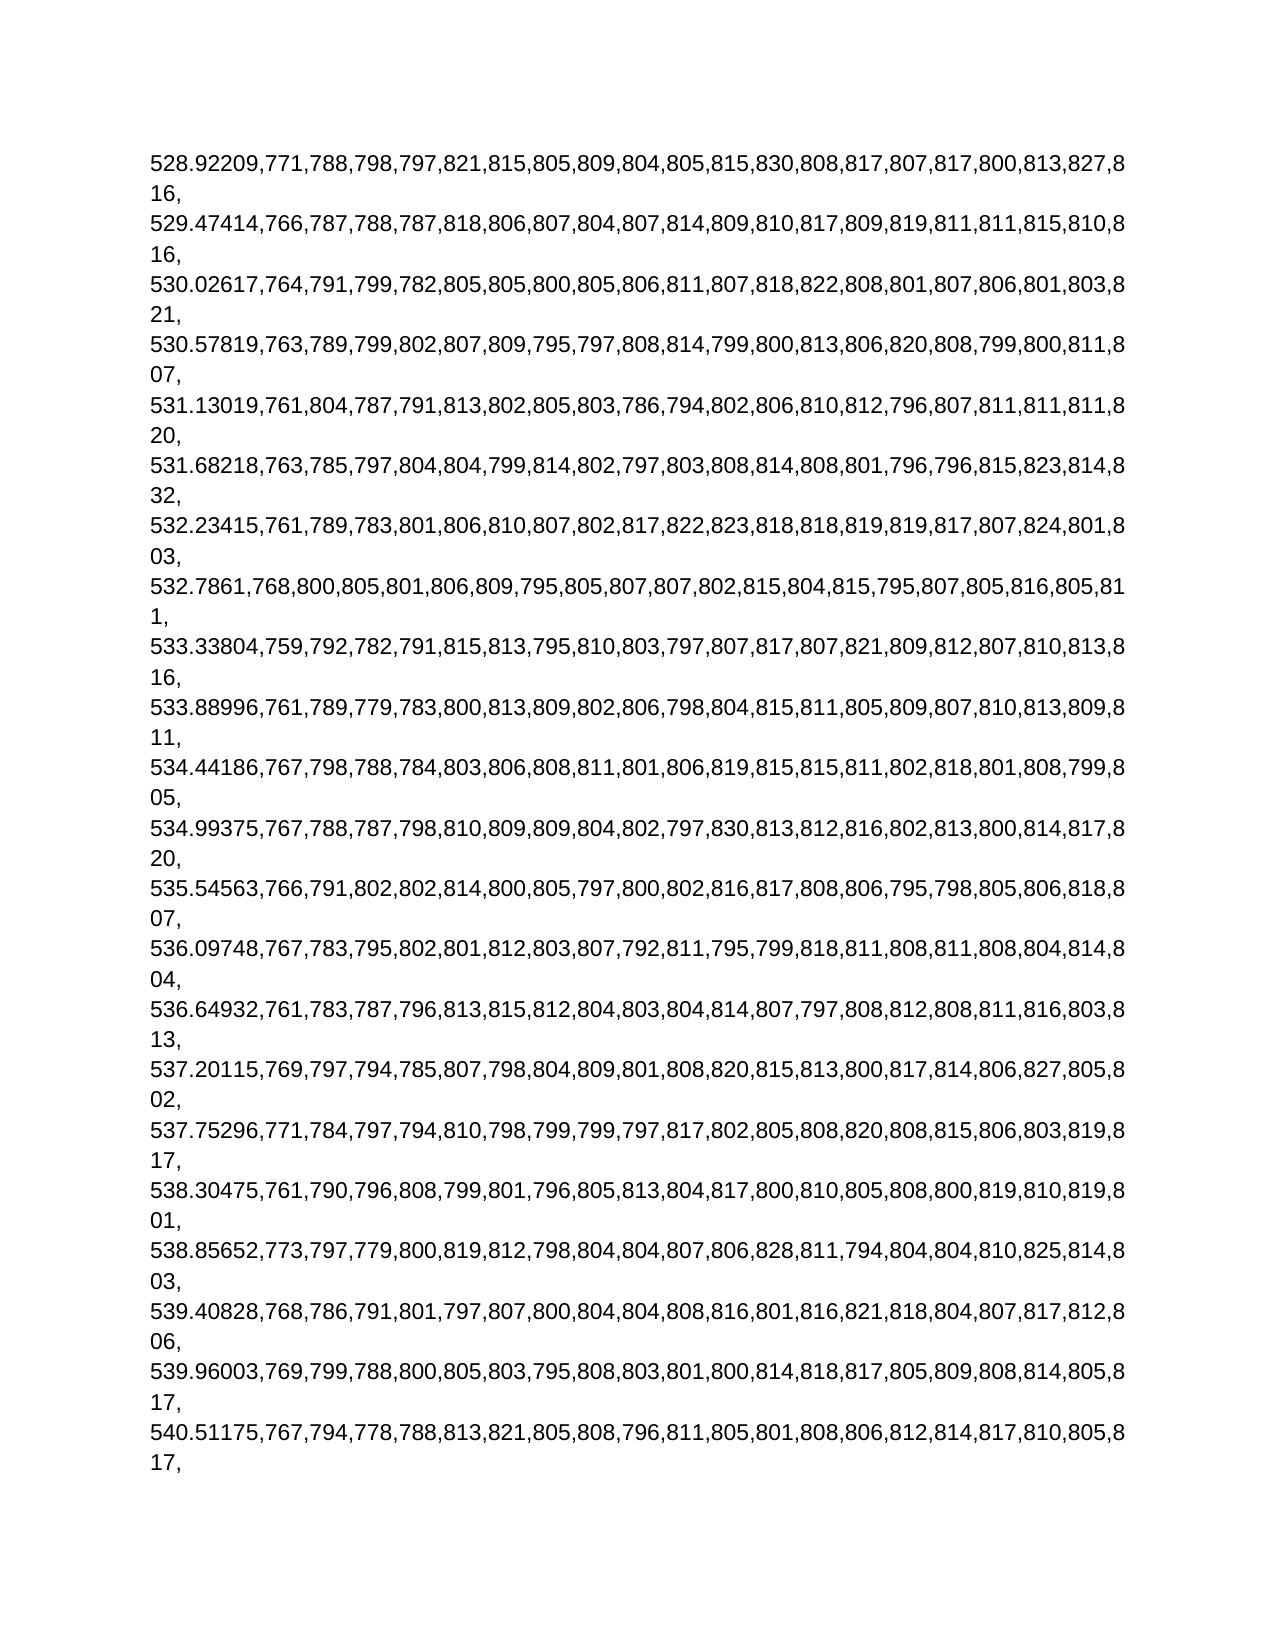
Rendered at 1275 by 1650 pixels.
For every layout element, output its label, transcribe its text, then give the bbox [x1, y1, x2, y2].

text 529.47414,766,787,788,787,818,806,807,804,807,814,809,810,817,809,819,811,811,815,810,816, [150, 210, 1125, 267]
text 532.7861,768,800,805,801,806,809,795,805,807,807,802,815,804,815,795,807,805,816,805,811, [150, 573, 1125, 629]
text 531.13019,761,804,787,791,813,802,805,803,786,794,802,806,810,812,796,807,811,811,811,820, [150, 392, 1125, 448]
text 533.88996,761,789,779,783,800,813,809,802,806,798,804,815,811,805,809,807,810,813,809,811, [150, 694, 1125, 750]
text 540.51175,767,794,778,788,813,821,805,808,796,811,805,801,808,806,812,814,817,810,805,817, [150, 1419, 1125, 1475]
text 534.99375,767,788,787,798,810,809,809,804,802,797,830,813,812,816,802,813,800,814,817,820, [150, 814, 1125, 871]
text 539.96003,769,799,788,800,805,803,795,808,803,801,800,814,818,817,805,809,808,814,805,817, [150, 1358, 1125, 1415]
text 538.85652,773,797,779,800,819,812,798,804,804,807,806,828,811,794,804,804,810,825,814,803, [150, 1237, 1125, 1294]
text 530.57819,763,789,799,802,807,809,795,797,808,814,799,800,813,806,820,808,799,800,811,807, [150, 331, 1125, 388]
text 536.09748,767,783,795,802,801,812,803,807,792,811,795,799,818,811,808,811,808,804,814,804, [150, 935, 1125, 992]
text 536.64932,761,783,787,796,813,815,812,804,803,804,814,807,797,808,812,808,811,816,803,813, [150, 996, 1125, 1052]
text 531.68218,763,785,797,804,804,799,814,802,797,803,808,814,808,801,796,796,815,823,814,832, [150, 452, 1125, 509]
text 538.30475,761,790,796,808,799,801,796,805,813,804,817,800,810,805,808,800,819,810,819,801, [150, 1177, 1125, 1234]
text 537.20115,769,797,794,785,807,798,804,809,801,808,820,815,813,800,817,814,806,827,805,802, [150, 1056, 1125, 1113]
text 535.54563,766,791,802,802,814,800,805,797,800,802,816,817,808,806,795,798,805,806,818,807, [150, 875, 1125, 932]
text 537.75296,771,784,797,794,810,798,799,799,797,817,802,805,808,820,808,815,806,803,819,817, [150, 1117, 1125, 1173]
text 532.23415,761,789,783,801,806,810,807,802,817,822,823,818,818,819,819,817,807,824,801,803, [150, 512, 1125, 569]
text 533.33804,759,792,782,791,815,813,795,810,803,797,807,817,807,821,809,812,807,810,813,816, [150, 633, 1125, 690]
text 528.92209,771,788,798,797,821,815,805,809,804,805,815,830,808,817,807,817,800,813,827,816, [150, 150, 1125, 207]
text 534.44186,767,798,788,784,803,806,808,811,801,806,819,815,815,811,802,818,801,808,799,805, [150, 754, 1125, 811]
text 539.40828,768,786,791,801,797,807,800,804,804,808,816,801,816,821,818,804,807,817,812,806, [150, 1298, 1125, 1354]
text 530.02617,764,791,799,782,805,805,800,805,806,811,807,818,822,808,801,807,806,801,803,821, [150, 271, 1125, 327]
